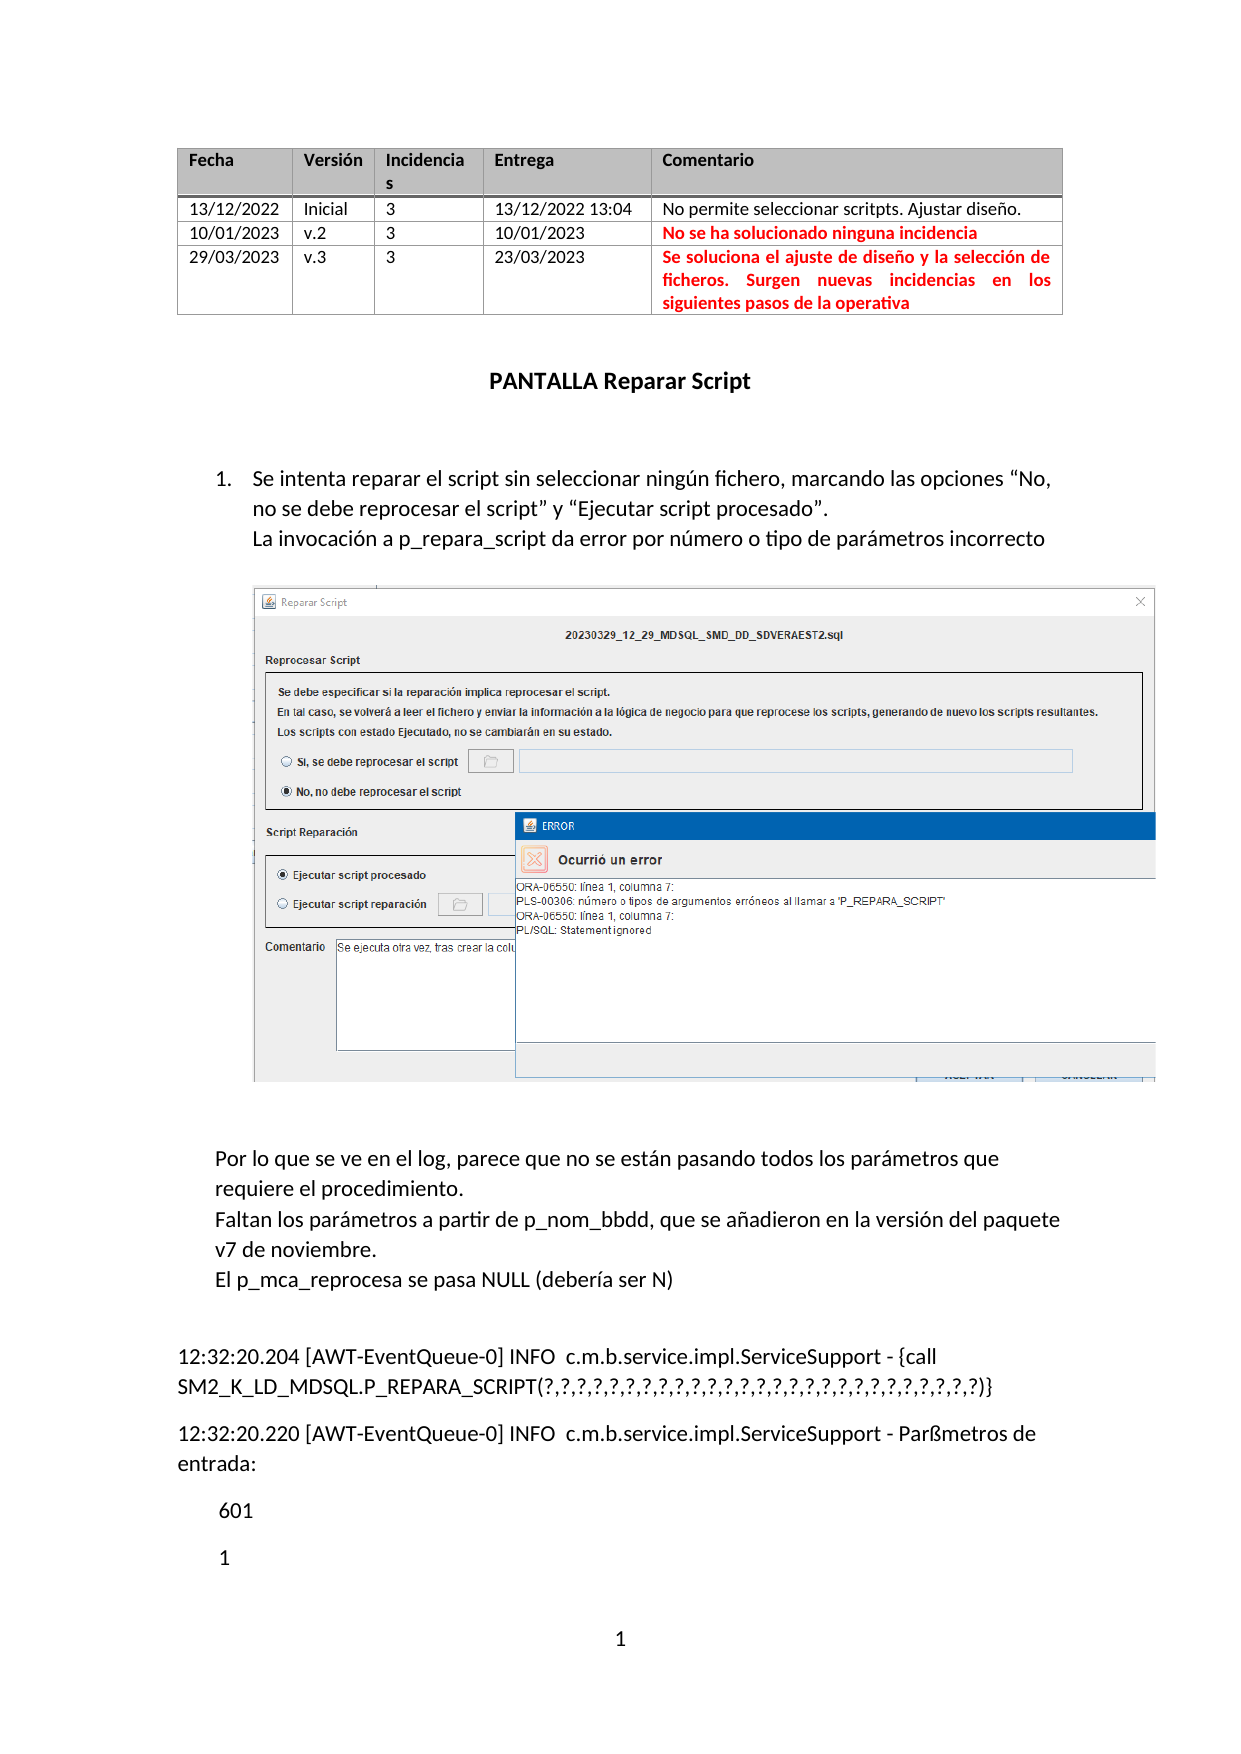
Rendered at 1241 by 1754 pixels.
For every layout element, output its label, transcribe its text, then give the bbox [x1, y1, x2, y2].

text 601 [177, 1496, 1063, 1524]
table_cell 23/03/2023 [484, 246, 651, 314]
table_header Fecha [178, 149, 292, 194]
table_cell 3 [375, 222, 483, 244]
table_cell Se soluciona el ajuste de diseño y la selección de ficheros. Surgen nuevas incidencias en los siguientes pasos de la operativa [652, 246, 1062, 314]
table_cell No se ha solucionado ninguna incidencia [652, 222, 1062, 244]
text 12:32:20.220 [AWT-EventQueue-0] INFO c.m.b.service.impl.ServiceSupport - Parßmetros de entrada: [177, 1419, 1063, 1478]
table_header Versión [293, 149, 374, 194]
table_cell 3 [375, 246, 483, 314]
text 1 [177, 1543, 1063, 1571]
text 12:32:20.204 [AWT-EventQueue-0] INFO c.m.b.service.impl.ServiceSupport - {call SM2_K_LD_MDSQL.P_REPARA_SCRIPT(?,?,?,?,?,?,?,?,?,?,?,?,?,?,?,?,?,?,?,?,?,?,?,?,?,?,?)} [177, 1342, 1063, 1401]
table_cell v.2 [293, 222, 374, 244]
picture [252, 585, 1156, 1082]
list Faltan los parámetros a partir de p_nom_bbdd, que se añadieron en la versión del paquete v7 de noviembre. [215, 1205, 1063, 1263]
table_cell 10/01/2023 [484, 222, 651, 244]
list Por lo que se ve en el log, parece que no se están pasando todos los parámetros que requiere el procedimiento. [215, 1144, 1063, 1203]
text PANTALLA Reparar Script [177, 365, 1063, 395]
table_cell 13/12/2022 [178, 198, 292, 221]
list Se intenta reparar el script sin seleccionar ningún fichero, marcando las opciones “No, no se debe reprocesar el script” y “Ejecutar script procesado”. [215, 464, 1063, 522]
list El p_mca_reprocesa se pasa NULL (debería ser N) [215, 1265, 1063, 1293]
table_header Comentario [652, 149, 1062, 194]
table_cell No permite seleccionar scritpts. Ajustar diseño. [652, 198, 1062, 221]
table_cell 10/01/2023 [178, 222, 292, 244]
list La invocación a p_repara_script da error por número o tipo de parámetros incorrecto [252, 524, 1063, 552]
table_cell Inicial [293, 198, 374, 221]
table_cell v.3 [293, 246, 374, 314]
table_header Entrega [484, 149, 651, 194]
table_header Incidencias [375, 149, 483, 194]
table_cell 29/03/2023 [178, 246, 292, 314]
table_cell 13/12/2022 13:04 [484, 198, 651, 221]
table_cell 3 [375, 198, 483, 221]
